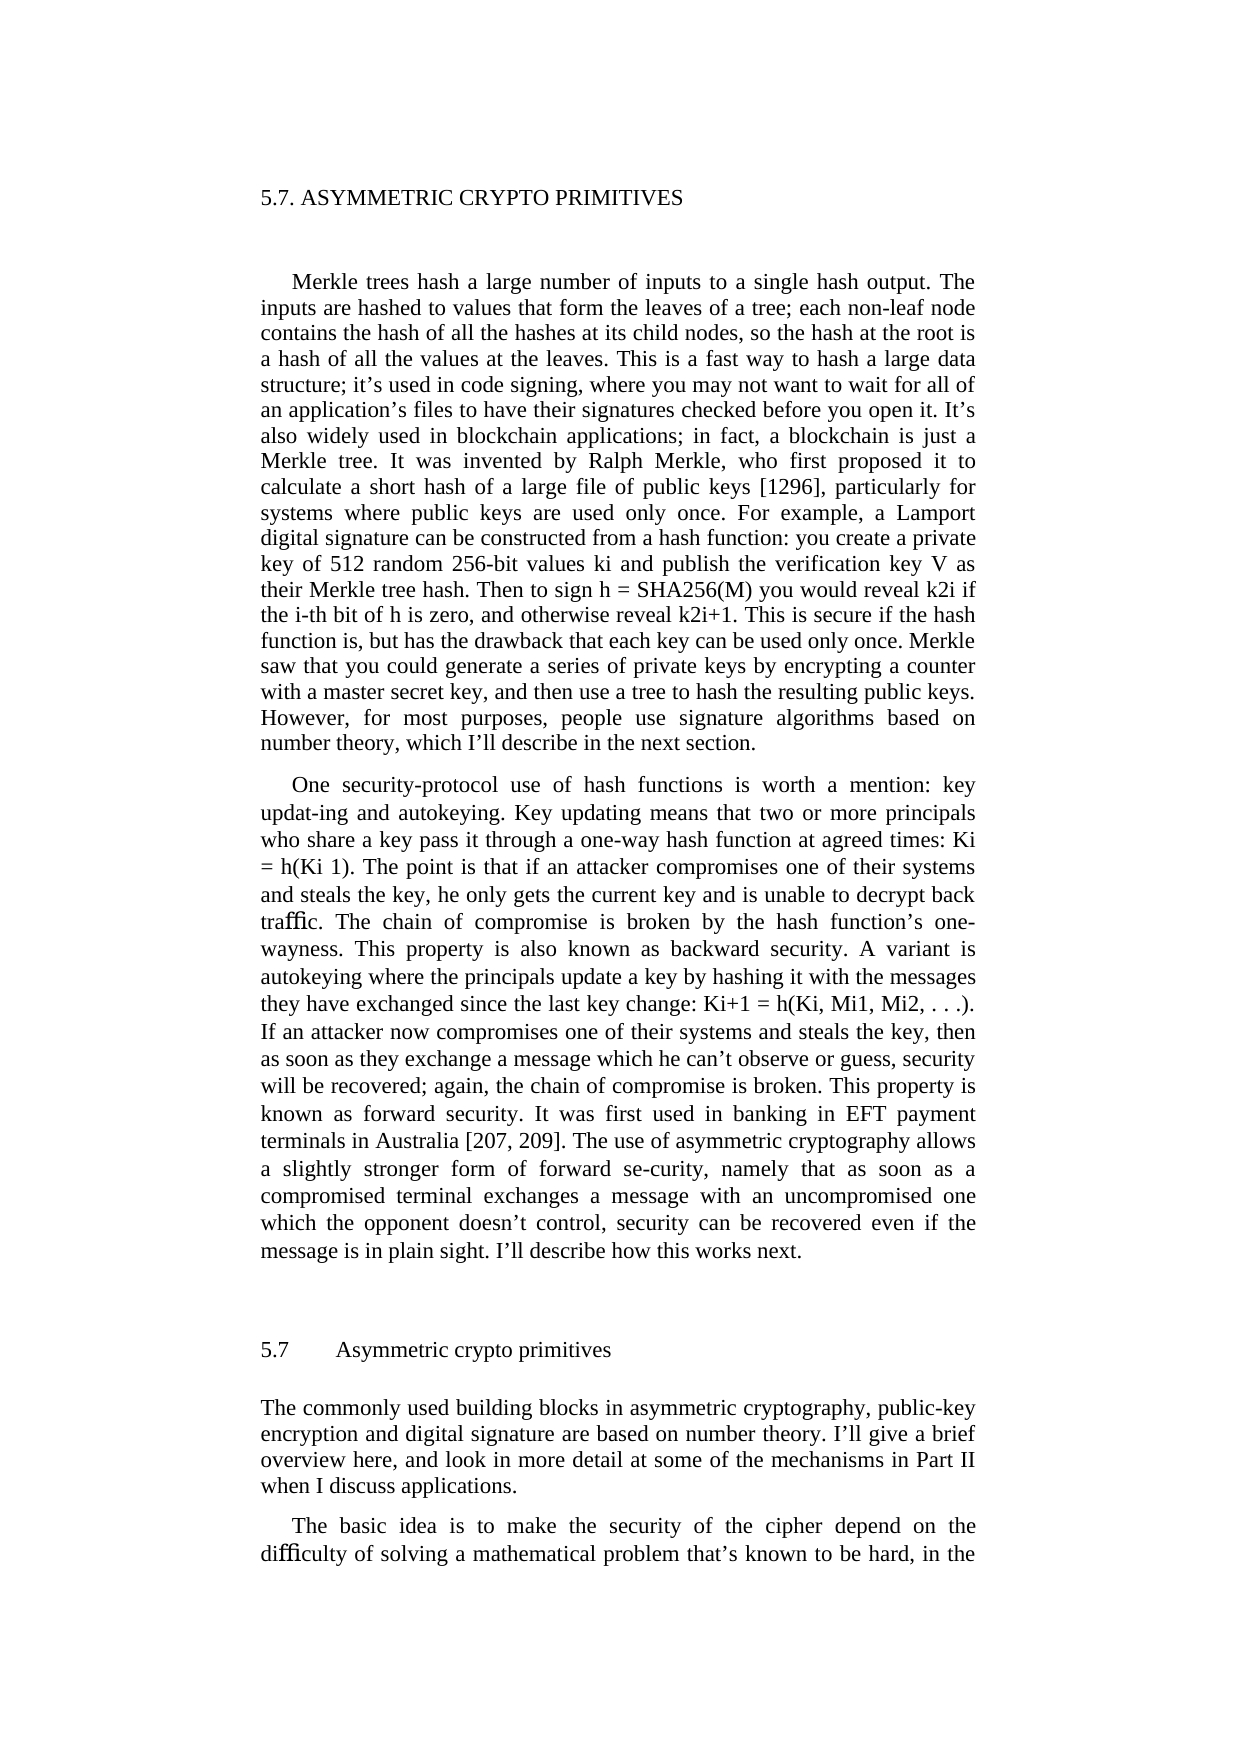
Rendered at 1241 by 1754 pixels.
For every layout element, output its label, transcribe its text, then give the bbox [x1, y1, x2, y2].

text 5.7. ASYMMETRIC CRYPTO PRIMITIVES [260, 184, 1090, 211]
text One security-protocol use of hash functions is worth a mention: key updat-ing and autokeying. Key updating means that two or more principals who share a key pass it through a one-way hash function at agreed times: Ki = h(Ki 1). The point is that if an attacker compromises one of their systems and steals the key, he only gets the current key and is unable to decrypt back traﬃc. The chain of compromise is broken by the hash function’s one-wayness. This property is also known as backward security. A variant is autokeying where the principals update a key by hashing it with the messages they have exchanged since the last key change: Ki+1 = h(Ki, Mi1, Mi2, . . .). If an attacker now compromises one of their systems and steals the key, then as soon as they exchange a message which he can’t observe or guess, security will be recovered; again, the chain of compromise is broken. This property is known as forward security. It was first used in banking in EFT payment terminals in Australia [207, 209]. The use of asymmetric cryptography allows a slightly stronger form of forward se-curity, namely that as soon as a compromised terminal exchanges a message with an uncompromised one which the opponent doesn’t control, security can be recovered even if the message is in plain sight. I’ll describe how this works next. [260, 771, 977, 1263]
text 5.7 Asymmetric crypto primitives [260, 1336, 1090, 1362]
text Merkle trees hash a large number of inputs to a single hash output. The inputs are hashed to values that form the leaves of a tree; each non-leaf node contains the hash of all the hashes at its child nodes, so the hash at the root is a hash of all the values at the leaves. This is a fast way to hash a large data structure; it’s used in code signing, where you may not want to wait for all of an application’s files to have their signatures checked before you open it. It’s also widely used in blockchain applications; in fact, a blockchain is just a Merkle tree. It was invented by Ralph Merkle, who first proposed it to calculate a short hash of a large file of public keys [1296], particularly for systems where public keys are used only once. For example, a Lamport digital signature can be constructed from a hash function: you create a private key of 512 random 256-bit values ki and publish the verification key V as their Merkle tree hash. Then to sign h = SHA256(M) you would reveal k2i if the i-th bit of h is zero, and otherwise reveal k2i+1. This is secure if the hash function is, but has the drawback that each key can be used only once. Merkle saw that you could generate a series of private keys by encrypting a counter with a master secret key, and then use a tree to hash the resulting public keys. However, for most purposes, people use signature algorithms based on number theory, which I’ll describe in the next section. [260, 269, 977, 756]
text The commonly used building blocks in asymmetric cryptography, public-key encryption and digital signature are based on number theory. I’ll give a brief overview here, and look in more detail at some of the mechanisms in Part II when I discuss applications. [260, 1393, 977, 1499]
